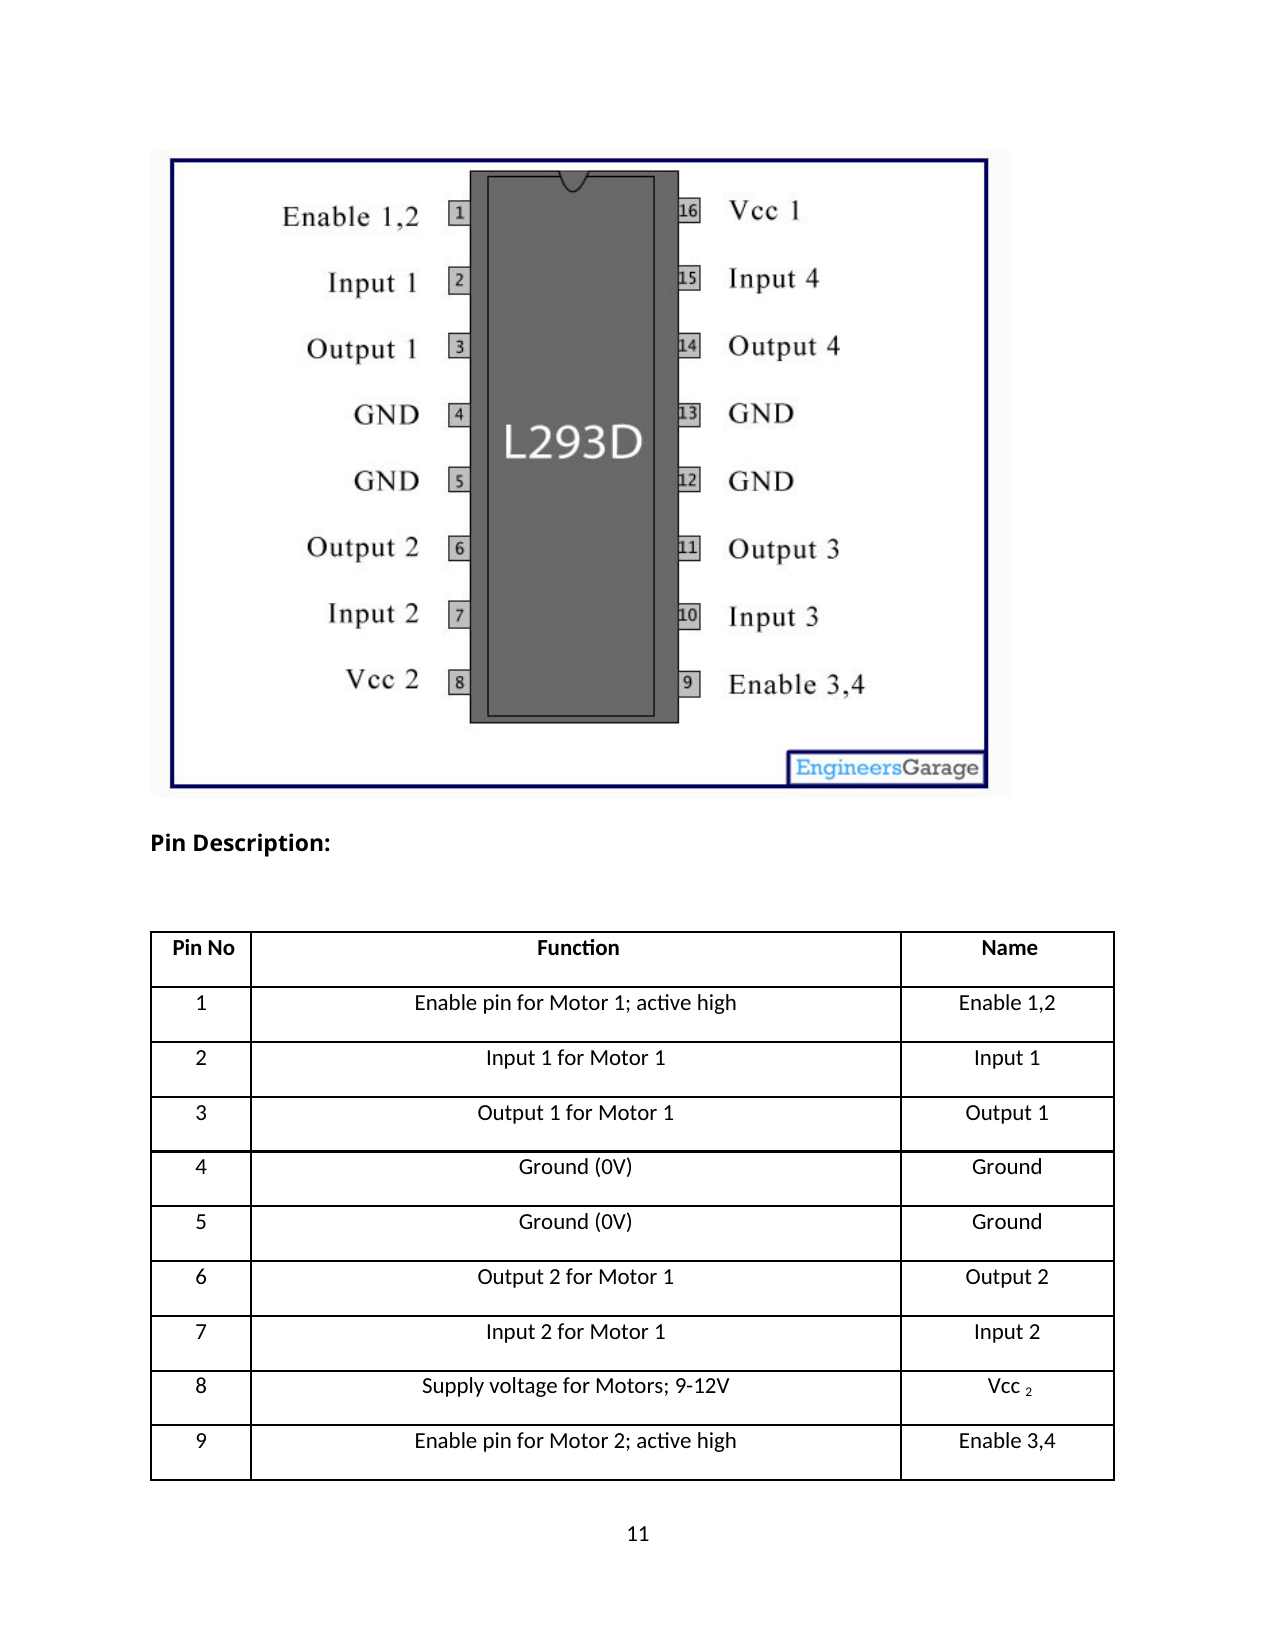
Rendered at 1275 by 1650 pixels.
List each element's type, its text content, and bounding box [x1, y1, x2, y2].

table_cell 9 [152, 1426, 250, 1479]
table_cell Input 1 for Motor 1 [252, 1043, 900, 1096]
table_cell Ground [902, 1153, 1113, 1205]
table_cell Input 2 for Motor 1 [252, 1317, 900, 1369]
table_header Pin No [152, 933, 250, 986]
table_cell 5 [152, 1207, 250, 1260]
table_cell 4 [152, 1153, 250, 1205]
picture [150, 150, 1014, 798]
table_cell Input 1 [902, 1043, 1113, 1096]
table_cell Output 2 for Motor 1 [252, 1262, 900, 1315]
table_cell Input 2 [902, 1317, 1113, 1369]
table_cell 2 [152, 1043, 250, 1096]
table_cell Output 1 for Motor 1 [252, 1098, 900, 1150]
table_cell 7 [152, 1317, 250, 1369]
table_header Function [252, 933, 900, 986]
table_cell Enable 1,2 [902, 988, 1113, 1041]
table_cell 1 [152, 988, 250, 1041]
table_cell Ground (0V) [252, 1207, 900, 1260]
table_cell 6 [152, 1262, 250, 1315]
table_cell Supply voltage for Motors; 9-12V [252, 1372, 900, 1424]
table_cell Ground [902, 1207, 1113, 1260]
subtitle Pin Description: [150, 827, 1125, 858]
table_cell 3 [152, 1098, 250, 1150]
table_header Name [902, 933, 1113, 986]
table_cell Enable pin for Motor 1; active high [252, 988, 900, 1041]
table_cell Vcc 2 [902, 1372, 1113, 1424]
table_cell Enable pin for Motor 2; active high [252, 1426, 900, 1479]
table_cell Enable 3,4 [902, 1426, 1113, 1479]
table_cell Output 2 [902, 1262, 1113, 1315]
table_cell Output 1 [902, 1098, 1113, 1150]
table_cell Ground (0V) [252, 1153, 900, 1205]
table_cell 8 [152, 1372, 250, 1424]
